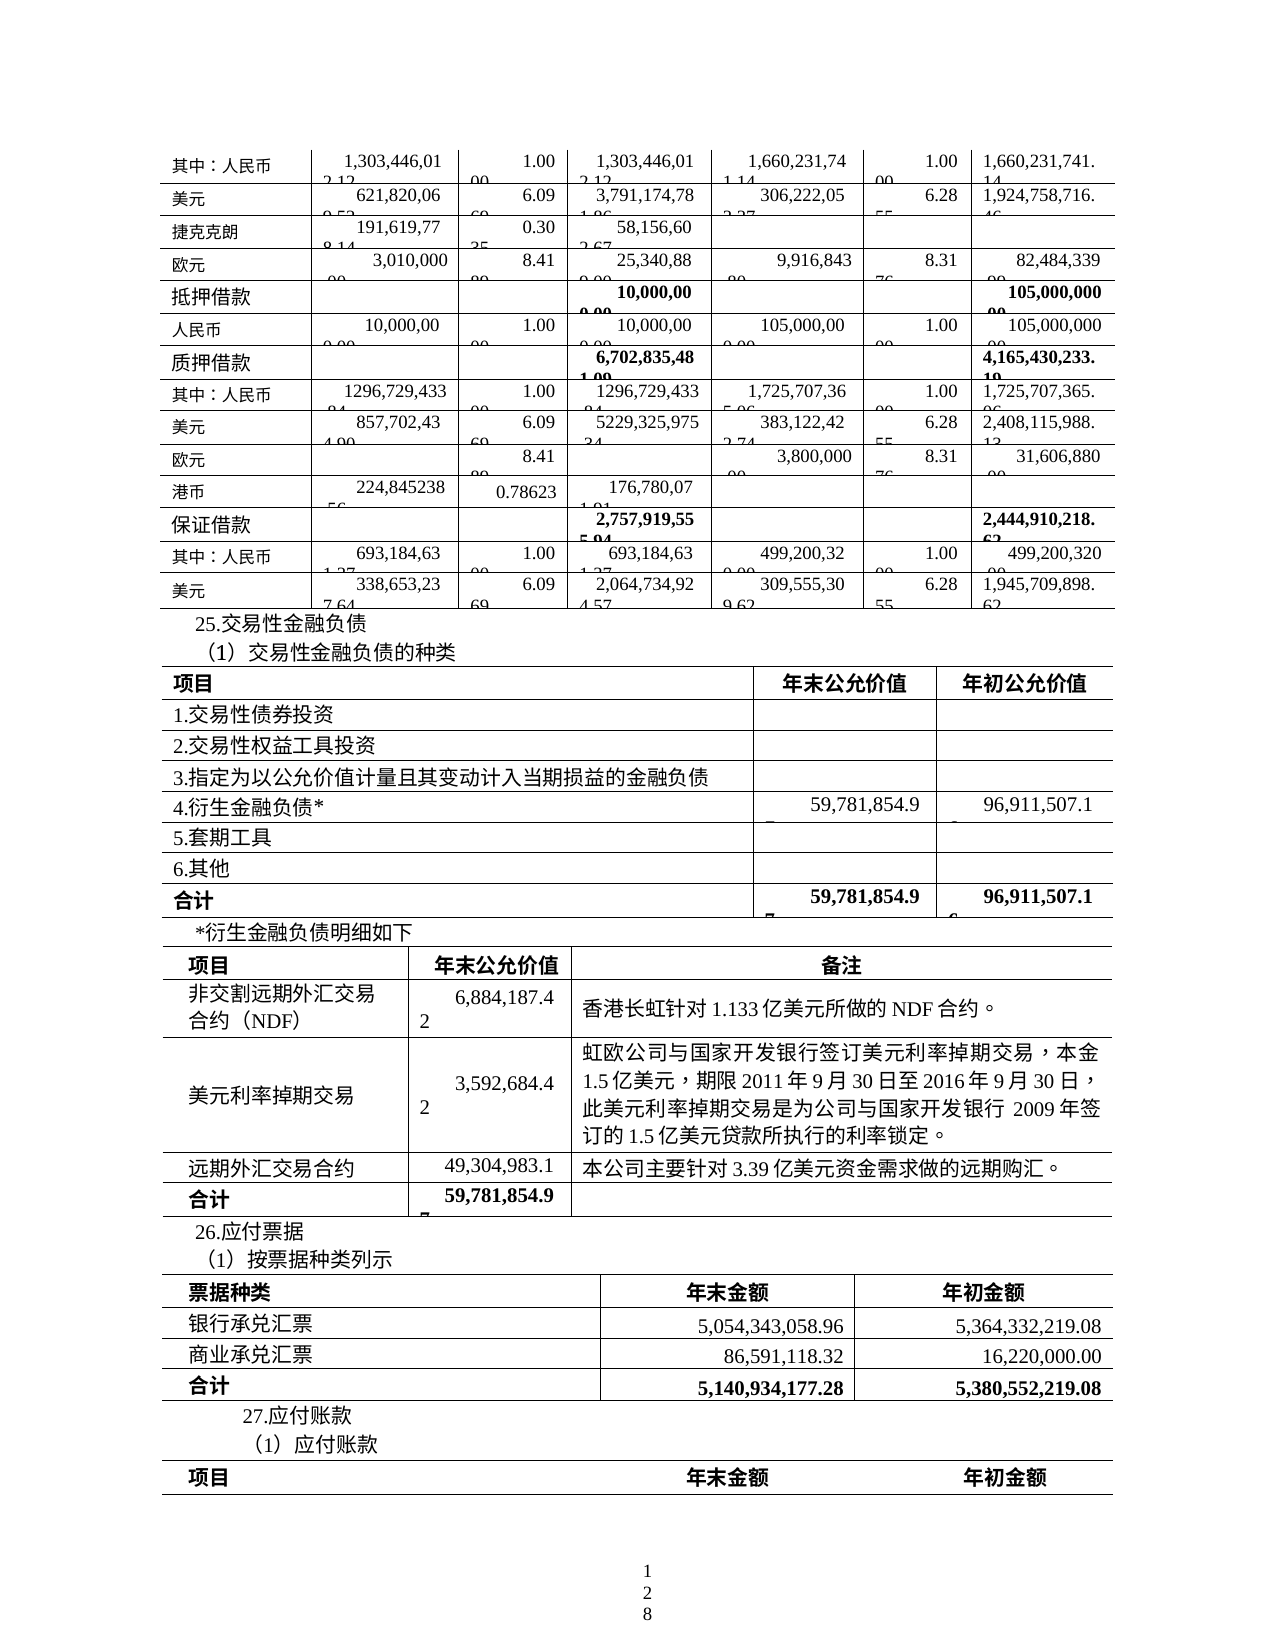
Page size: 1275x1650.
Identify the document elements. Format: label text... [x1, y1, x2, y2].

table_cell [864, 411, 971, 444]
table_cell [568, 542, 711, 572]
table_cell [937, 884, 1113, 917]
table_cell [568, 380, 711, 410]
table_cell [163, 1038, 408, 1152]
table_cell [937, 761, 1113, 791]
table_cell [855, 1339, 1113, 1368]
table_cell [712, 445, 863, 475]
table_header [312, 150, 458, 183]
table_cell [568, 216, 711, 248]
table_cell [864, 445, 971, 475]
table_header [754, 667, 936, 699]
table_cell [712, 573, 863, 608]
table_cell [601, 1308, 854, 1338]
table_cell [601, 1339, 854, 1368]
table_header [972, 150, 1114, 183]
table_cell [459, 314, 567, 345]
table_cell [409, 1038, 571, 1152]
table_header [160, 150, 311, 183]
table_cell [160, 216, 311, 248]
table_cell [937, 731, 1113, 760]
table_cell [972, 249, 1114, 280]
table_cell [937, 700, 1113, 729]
text *衍生金融负债明细如下 [126, 918, 1149, 946]
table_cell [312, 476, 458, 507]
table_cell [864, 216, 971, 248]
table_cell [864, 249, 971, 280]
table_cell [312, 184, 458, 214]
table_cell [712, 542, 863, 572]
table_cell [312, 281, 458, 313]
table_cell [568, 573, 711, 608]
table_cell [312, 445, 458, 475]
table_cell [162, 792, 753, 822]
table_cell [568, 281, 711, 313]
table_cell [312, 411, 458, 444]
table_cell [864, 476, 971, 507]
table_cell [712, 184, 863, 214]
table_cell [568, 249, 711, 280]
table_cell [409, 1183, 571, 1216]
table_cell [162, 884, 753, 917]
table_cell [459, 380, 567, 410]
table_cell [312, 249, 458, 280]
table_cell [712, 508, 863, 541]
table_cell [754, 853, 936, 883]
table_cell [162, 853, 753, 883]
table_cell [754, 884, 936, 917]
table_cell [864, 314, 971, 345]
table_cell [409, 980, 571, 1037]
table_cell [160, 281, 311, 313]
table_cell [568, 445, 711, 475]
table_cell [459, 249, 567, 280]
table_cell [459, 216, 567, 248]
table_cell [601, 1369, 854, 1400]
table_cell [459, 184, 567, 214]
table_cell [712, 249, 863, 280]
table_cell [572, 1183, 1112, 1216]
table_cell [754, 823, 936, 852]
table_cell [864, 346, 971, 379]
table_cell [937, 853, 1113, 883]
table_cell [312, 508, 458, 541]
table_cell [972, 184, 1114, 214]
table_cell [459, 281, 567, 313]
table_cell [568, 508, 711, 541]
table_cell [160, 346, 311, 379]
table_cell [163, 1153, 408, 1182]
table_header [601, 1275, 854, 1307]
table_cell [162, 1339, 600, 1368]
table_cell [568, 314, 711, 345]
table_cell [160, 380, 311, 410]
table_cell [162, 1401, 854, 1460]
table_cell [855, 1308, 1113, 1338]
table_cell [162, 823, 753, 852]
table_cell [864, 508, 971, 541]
text 26.应付票据 [126, 1217, 1149, 1245]
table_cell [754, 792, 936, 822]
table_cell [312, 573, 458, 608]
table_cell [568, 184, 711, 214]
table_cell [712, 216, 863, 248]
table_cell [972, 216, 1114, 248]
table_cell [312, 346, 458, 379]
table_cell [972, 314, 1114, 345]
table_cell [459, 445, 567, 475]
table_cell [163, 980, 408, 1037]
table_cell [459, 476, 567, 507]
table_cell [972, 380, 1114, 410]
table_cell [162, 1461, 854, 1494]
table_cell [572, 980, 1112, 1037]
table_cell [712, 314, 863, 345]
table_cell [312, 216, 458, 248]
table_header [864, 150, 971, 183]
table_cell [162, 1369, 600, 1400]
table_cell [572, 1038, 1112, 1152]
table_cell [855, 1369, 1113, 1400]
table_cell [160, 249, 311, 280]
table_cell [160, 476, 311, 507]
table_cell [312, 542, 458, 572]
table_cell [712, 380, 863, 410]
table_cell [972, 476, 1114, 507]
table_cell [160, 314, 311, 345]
text （1）按票据种类列示 [126, 1245, 1149, 1274]
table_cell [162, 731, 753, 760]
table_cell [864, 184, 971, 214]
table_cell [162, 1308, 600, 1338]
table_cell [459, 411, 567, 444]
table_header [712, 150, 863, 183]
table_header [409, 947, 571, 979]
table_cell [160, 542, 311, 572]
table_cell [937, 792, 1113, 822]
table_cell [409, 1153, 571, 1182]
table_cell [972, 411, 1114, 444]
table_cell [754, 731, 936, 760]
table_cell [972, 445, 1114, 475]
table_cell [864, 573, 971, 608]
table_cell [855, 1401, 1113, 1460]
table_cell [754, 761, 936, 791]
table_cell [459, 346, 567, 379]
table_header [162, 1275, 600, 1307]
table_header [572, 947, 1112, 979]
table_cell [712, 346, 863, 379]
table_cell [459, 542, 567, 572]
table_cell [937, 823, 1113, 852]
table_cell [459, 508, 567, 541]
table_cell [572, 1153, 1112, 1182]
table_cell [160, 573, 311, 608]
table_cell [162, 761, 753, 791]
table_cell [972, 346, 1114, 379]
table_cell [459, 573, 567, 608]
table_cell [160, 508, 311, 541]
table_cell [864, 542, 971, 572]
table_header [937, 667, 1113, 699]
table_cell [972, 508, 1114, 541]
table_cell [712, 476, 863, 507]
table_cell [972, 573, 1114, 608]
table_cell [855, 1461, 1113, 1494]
text 25.交易性金融负债 [126, 609, 1149, 638]
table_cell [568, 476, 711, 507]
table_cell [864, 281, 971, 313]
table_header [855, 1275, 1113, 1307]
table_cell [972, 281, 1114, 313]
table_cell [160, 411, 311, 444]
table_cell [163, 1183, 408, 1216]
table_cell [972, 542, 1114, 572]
text （1）交易性金融负债的种类 [126, 638, 1149, 666]
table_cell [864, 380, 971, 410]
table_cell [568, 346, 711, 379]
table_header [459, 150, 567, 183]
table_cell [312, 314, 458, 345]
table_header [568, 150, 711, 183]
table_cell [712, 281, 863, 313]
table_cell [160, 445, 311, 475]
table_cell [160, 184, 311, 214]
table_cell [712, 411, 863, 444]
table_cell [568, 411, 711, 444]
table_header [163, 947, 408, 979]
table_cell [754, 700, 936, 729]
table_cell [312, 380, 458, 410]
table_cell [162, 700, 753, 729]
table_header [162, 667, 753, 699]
